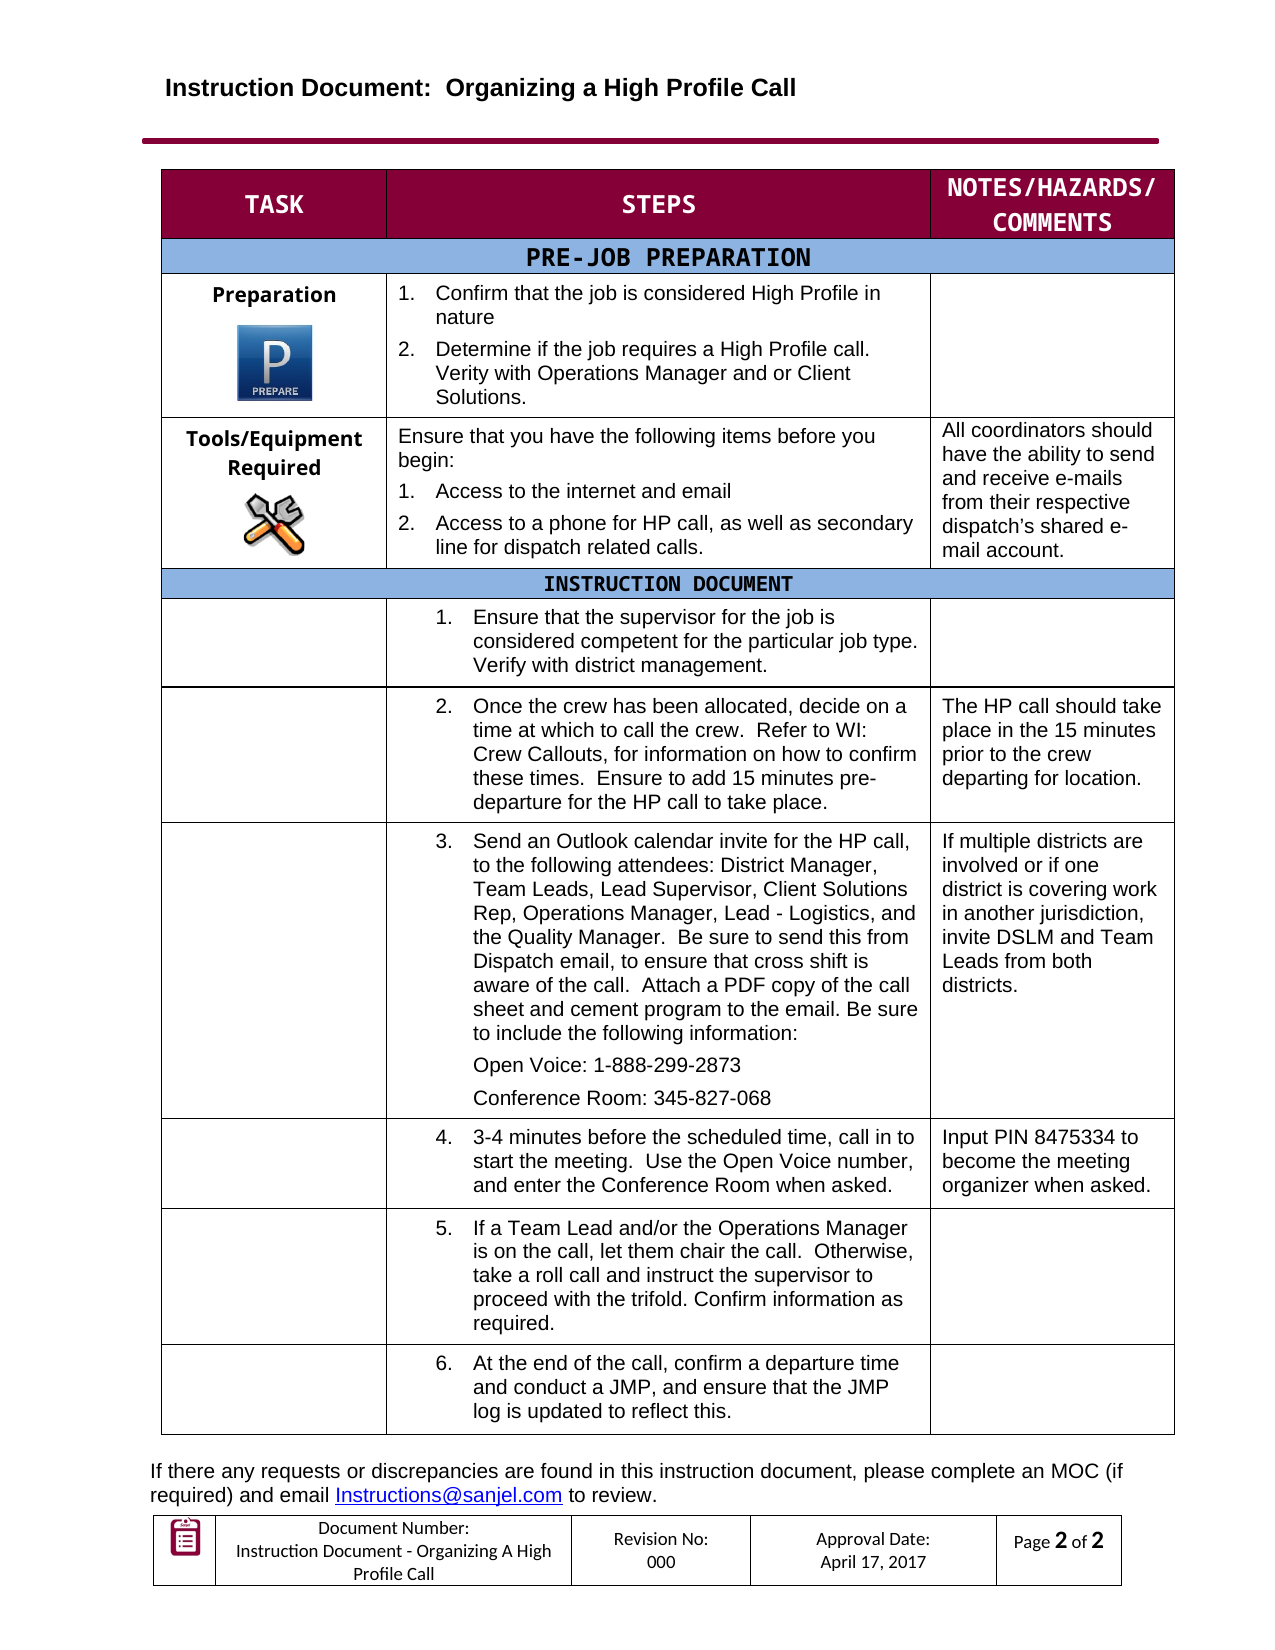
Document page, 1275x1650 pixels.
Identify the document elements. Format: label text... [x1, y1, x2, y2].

table_header TASK [162, 170, 386, 238]
table_cell [162, 599, 386, 686]
table_cell [162, 1345, 386, 1434]
table_cell At the end of the call, confirm a departure time and conduct a JMP, and ensure that the JMP log is updated to reflect this. [387, 1345, 930, 1434]
table_cell Input PIN 8475334 to become the meeting organizer when asked. [931, 1119, 1174, 1208]
table_cell If a Team Lead and/or the Operations Manager is on the call, let them chair the call. Otherwise, take a roll call and instruct the supervisor to proceed with the trifold. Confirm information as required. [387, 1209, 930, 1343]
text If there any requests or discrepancies are found in this instruction document, please complete an MOC (if required) and email Instructions@sanjel.com to review. [150, 1459, 1125, 1507]
table_cell All coordinators should have the ability to send and receive e-mails from their respective dispatch’s shared e-mail account. [931, 418, 1174, 568]
table_cell Confirm that the job is considered High Profile in nature Determine if the job requires a High Profile call. Verity with Operations Manager and or Client Solutions. [387, 274, 930, 417]
table_cell The HP call should take place in the 15 minutes prior to the crew departing for location. [931, 688, 1174, 822]
table_cell Ensure that you have the following items before you begin: Access to the internet and email Access to a phone for HP call, as well as secondary line for dispatch related calls. [387, 418, 930, 568]
table_cell [931, 274, 1174, 417]
table_cell [931, 1209, 1174, 1343]
table_cell pre-job preparation [162, 239, 1174, 273]
table_cell [162, 1119, 386, 1208]
picture [169, 1516, 201, 1556]
table_cell [162, 823, 386, 1118]
table_cell Send an Outlook calendar invite for the HP call, to the following attendees: District Manager, Team Leads, Lead Supervisor, Client Solutions Rep, Operations Manager, Lead - Logistics, and the Quality Manager. Be sure to send this from Dispatch email, to ensure that cross shift is aware of the call. Attach a PDF copy of the call sheet and cement program to the email. Be sure to include the following information: Open Voice: 1-888-299-2873 Conference Room: 345-827-068 [387, 823, 930, 1118]
table_cell [162, 688, 386, 822]
table_cell Tools/Equipment Required [162, 418, 386, 568]
table_cell Ensure that the supervisor for the job is considered competent for the particular job type. Verify with district management. [387, 599, 930, 686]
picture [243, 493, 305, 556]
table_cell [931, 599, 1174, 686]
table_cell 3-4 minutes before the scheduled time, call in to start the meeting. Use the Open Voice number, and enter the Conference Room when asked. [387, 1119, 930, 1208]
table_cell If multiple districts are involved or if one district is covering work in another jurisdiction, invite DSLM and Team Leads from both districts. [931, 823, 1174, 1118]
table_cell [931, 1345, 1174, 1434]
table_cell [162, 1209, 386, 1343]
table_cell instruction DOCUMENT [162, 569, 1174, 598]
table_cell Once the crew has been allocated, decide on a time at which to call the crew. Refer to WI: Crew Callouts, for information on how to confirm these times. Ensure to add 15 minutes pre-departure for the HP call to take place. [387, 688, 930, 822]
table_cell Preparation [162, 274, 386, 417]
table_header notes/hazards/ comments [931, 170, 1174, 238]
table_header STEPS [387, 170, 930, 238]
picture [233, 321, 316, 404]
